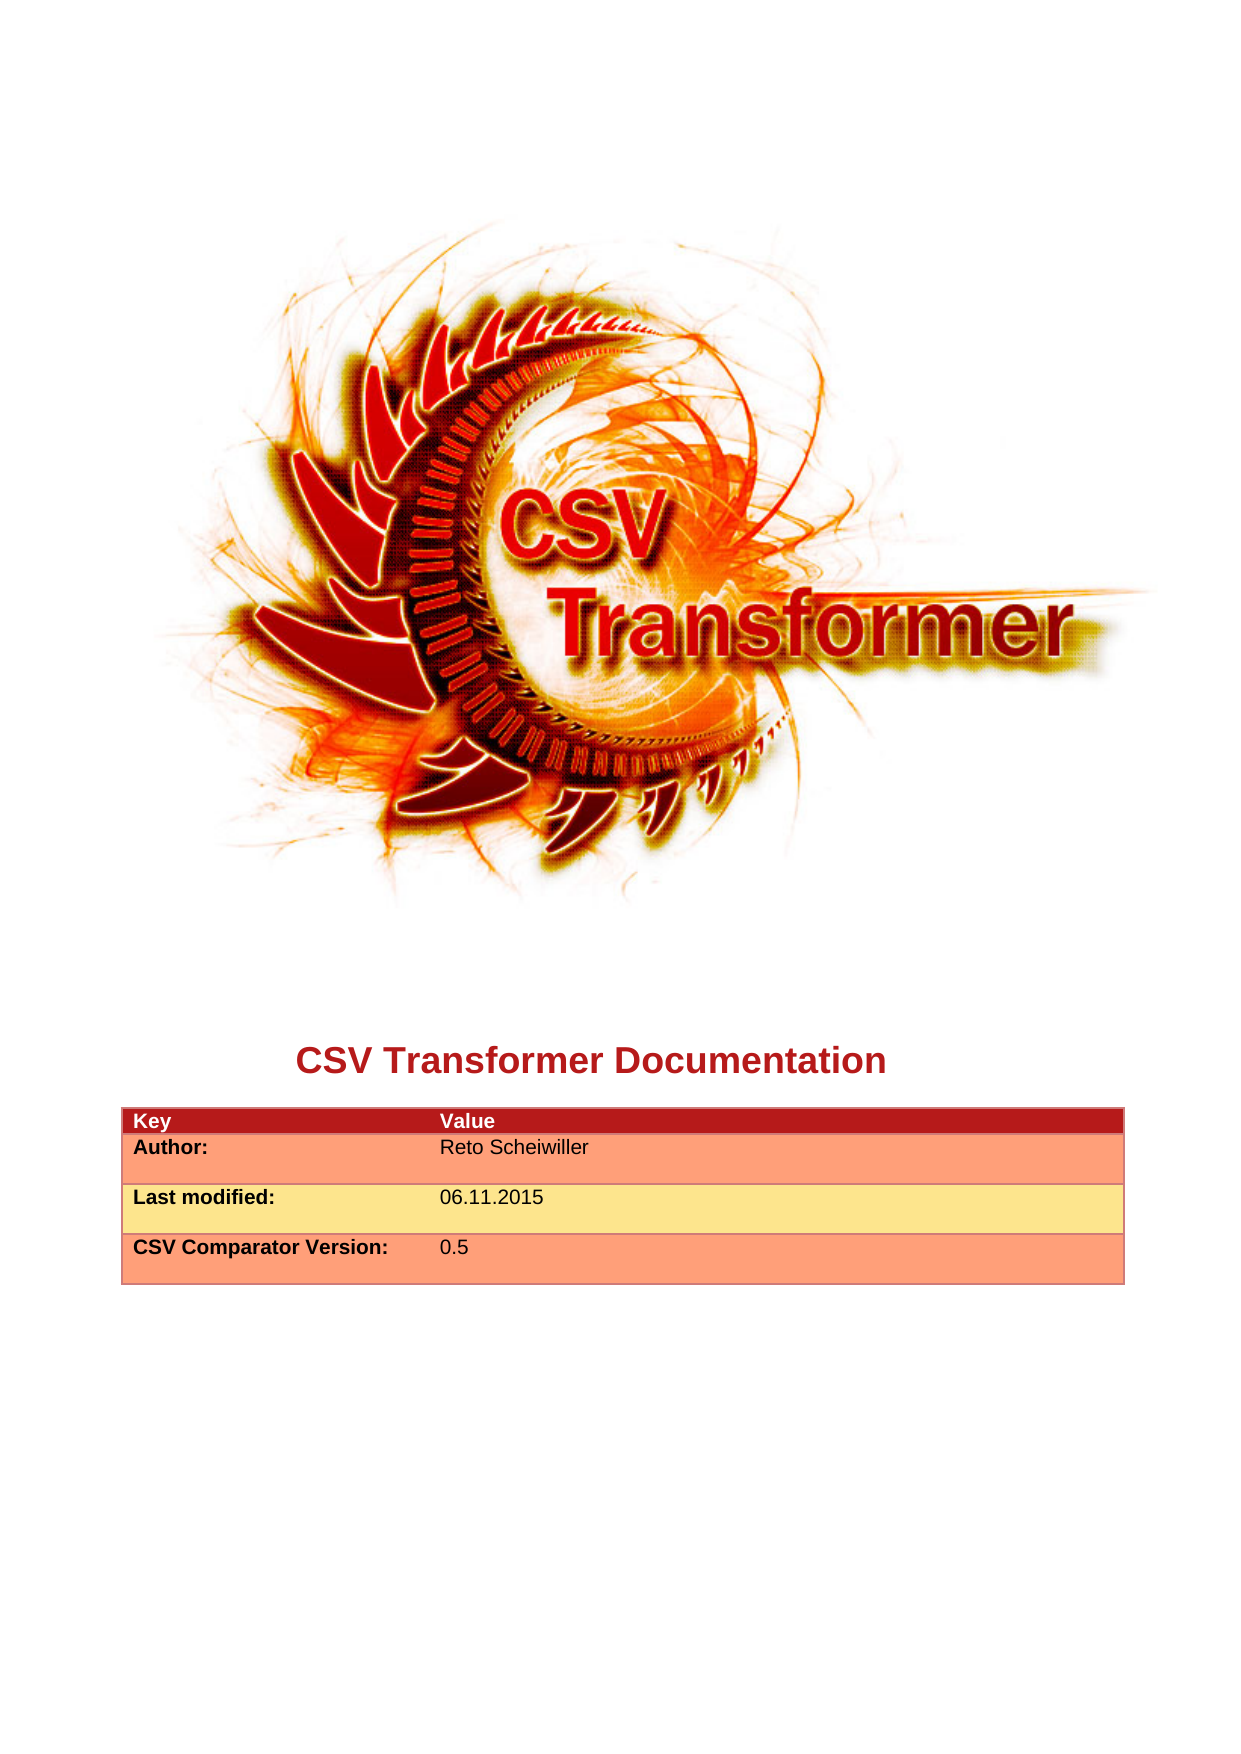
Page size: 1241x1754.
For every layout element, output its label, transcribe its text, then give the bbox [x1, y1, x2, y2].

table_cell CSV Comparator Version: [123, 1235, 428, 1283]
table_cell 0.5 [428, 1235, 1123, 1283]
table_cell Author: [123, 1135, 428, 1183]
picture [98, 179, 1176, 940]
table_header Key [123, 1109, 428, 1133]
table_cell 06.11.2015 [428, 1185, 1123, 1233]
table_header Value [428, 1109, 1123, 1133]
table_cell Last modified: [123, 1185, 428, 1233]
table_cell Reto Scheiwiller [428, 1135, 1123, 1183]
title CSV Transformer Documentation [133, 1038, 1163, 1083]
